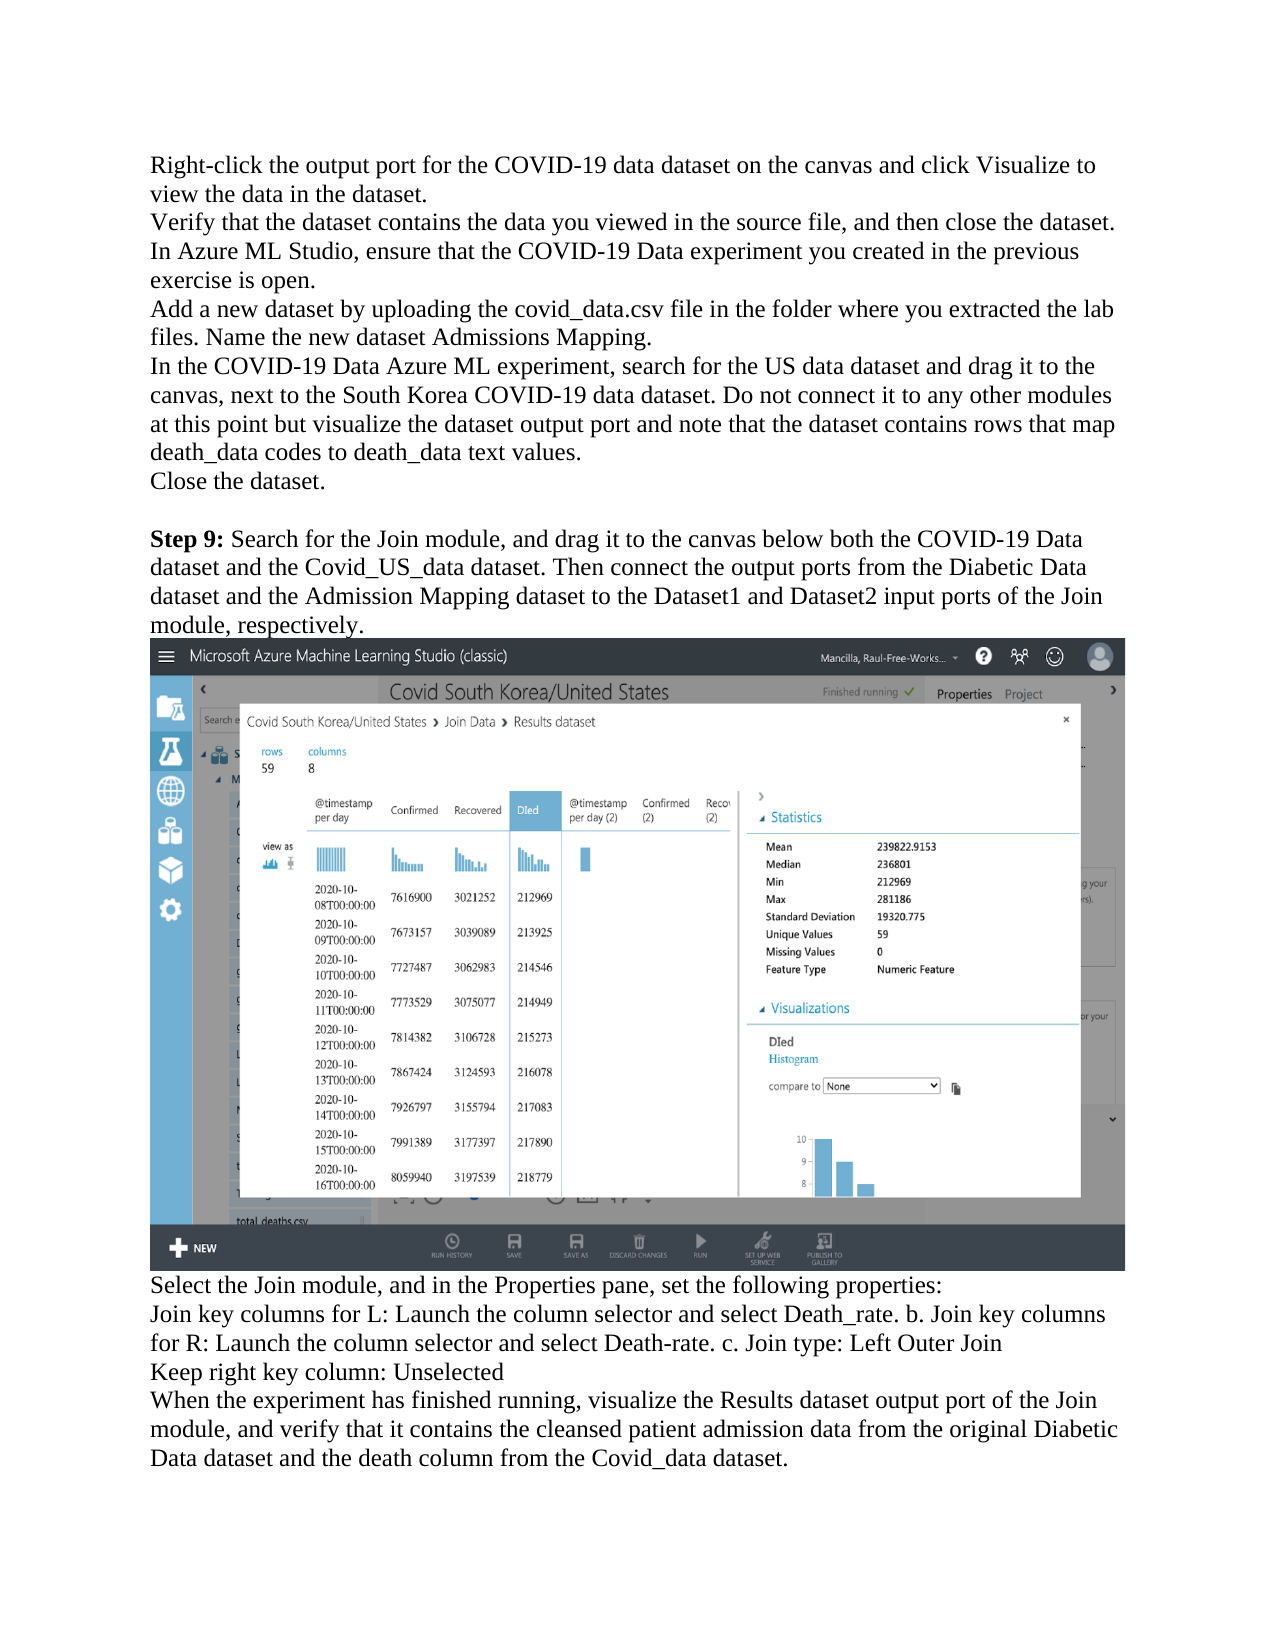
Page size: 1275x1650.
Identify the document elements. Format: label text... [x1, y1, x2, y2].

text In Azure ML Studio, ensure that the COVID-19 Data experiment you created in the previous exercise is open. [150, 236, 1125, 294]
text Keep right key column: Unselected [150, 1357, 1125, 1386]
picture [150, 638, 1125, 1271]
text When the experiment has finished running, visualize the Results dataset output port of the Join module, and verify that it contains the cleansed patient admission data from the original Diabetic Data dataset and the death column from the Covid_data dataset. [150, 1386, 1125, 1472]
text In the COVID-19 Data Azure ML experiment, search for the US data dataset and drag it to the canvas, next to the South Korea COVID-19 data dataset. Do not connect it to any other modules at this point but visualize the dataset output port and note that the dataset contains rows that map death_data codes to death_data text values. [150, 351, 1125, 466]
text Verify that the dataset contains the data you viewed in the source file, and then close the dataset. [150, 207, 1125, 236]
text Right-click the output port for the COVID-19 data dataset on the canvas and click Visualize to view the data in the dataset. [150, 150, 1125, 207]
text Select the Join module, and in the Properties pane, set the following properties: [150, 1271, 1125, 1299]
text Add a new dataset by uploading the covid_data.csv file in the folder where you extracted the lab files. Name the new dataset Admissions Mapping. [150, 294, 1125, 351]
text Step 9: Search for the Join module, and drag it to the canvas below both the COVID-19 Data dataset and the Covid_US_data dataset. Then connect the output ports from the Diabetic Data dataset and the Admission Mapping dataset to the Dataset1 and Dataset2 input ports of the Join module, respectively. [150, 524, 1125, 638]
text Join key columns for L: Launch the column selector and select Death_rate. b. Join key columns for R: Launch the column selector and select Death-rate. c. Join type: Left Outer Join [150, 1299, 1125, 1357]
text Close the dataset. [150, 466, 1125, 495]
